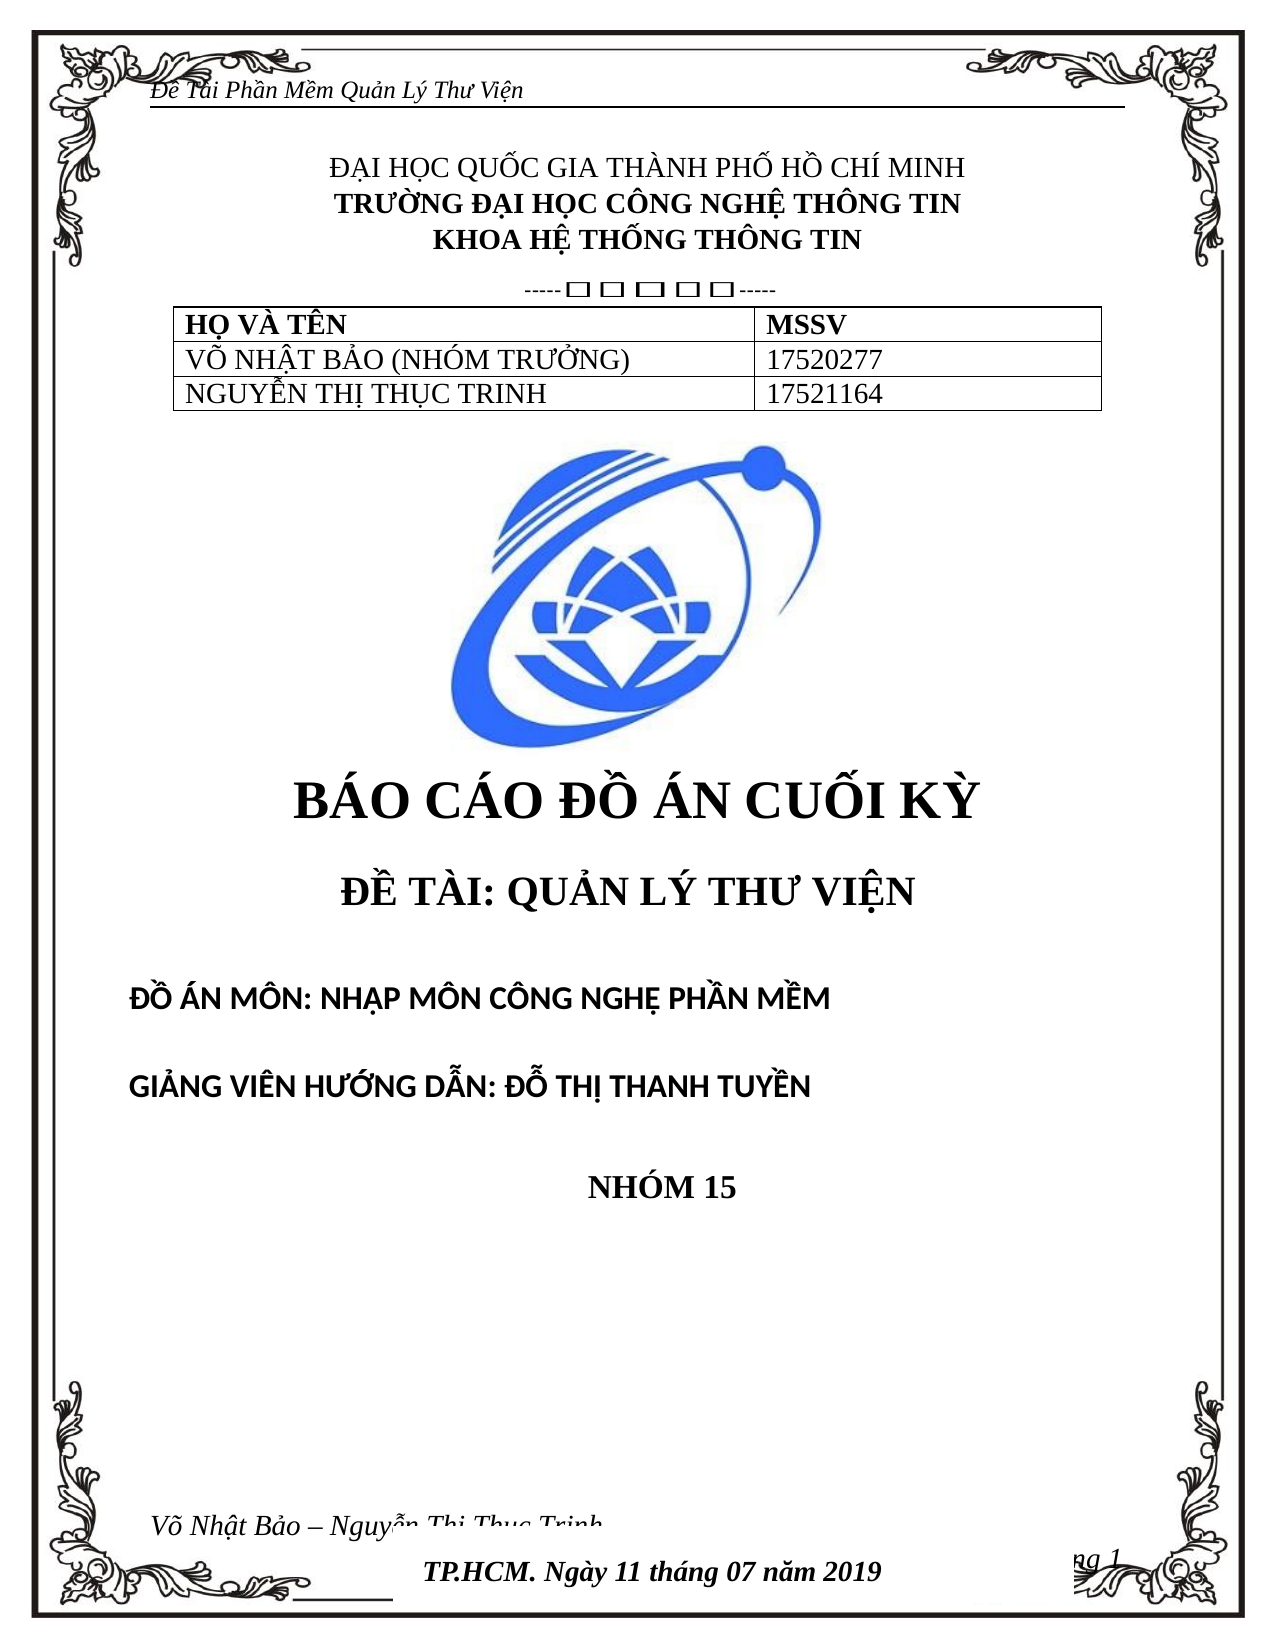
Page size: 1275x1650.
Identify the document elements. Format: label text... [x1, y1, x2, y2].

table_cell 17520277 [755, 342, 1101, 376]
table_cell VÕ NHẬT BẢO (NHÓM TRƯỞNG) [174, 342, 754, 376]
table_header HỌ VÀ TÊN [174, 308, 754, 341]
text ĐẠI HỌC QUỐC GIA THÀNH PHỐ HỒ CHÍ MINH [329, 150, 966, 183]
table_header MSSV [755, 308, 1101, 341]
picture [31, 30, 1245, 1618]
table_cell NGUYỄN THỊ THỤC TRINH [174, 377, 754, 410]
table_cell 17521164 [755, 377, 1101, 410]
text ---------- [329, 275, 971, 303]
text TRƯỜNG ĐẠI HỌC CÔNG NGHỆ THÔNG TIN KHOA HỆ THỐNG THÔNG TIN [329, 186, 966, 256]
